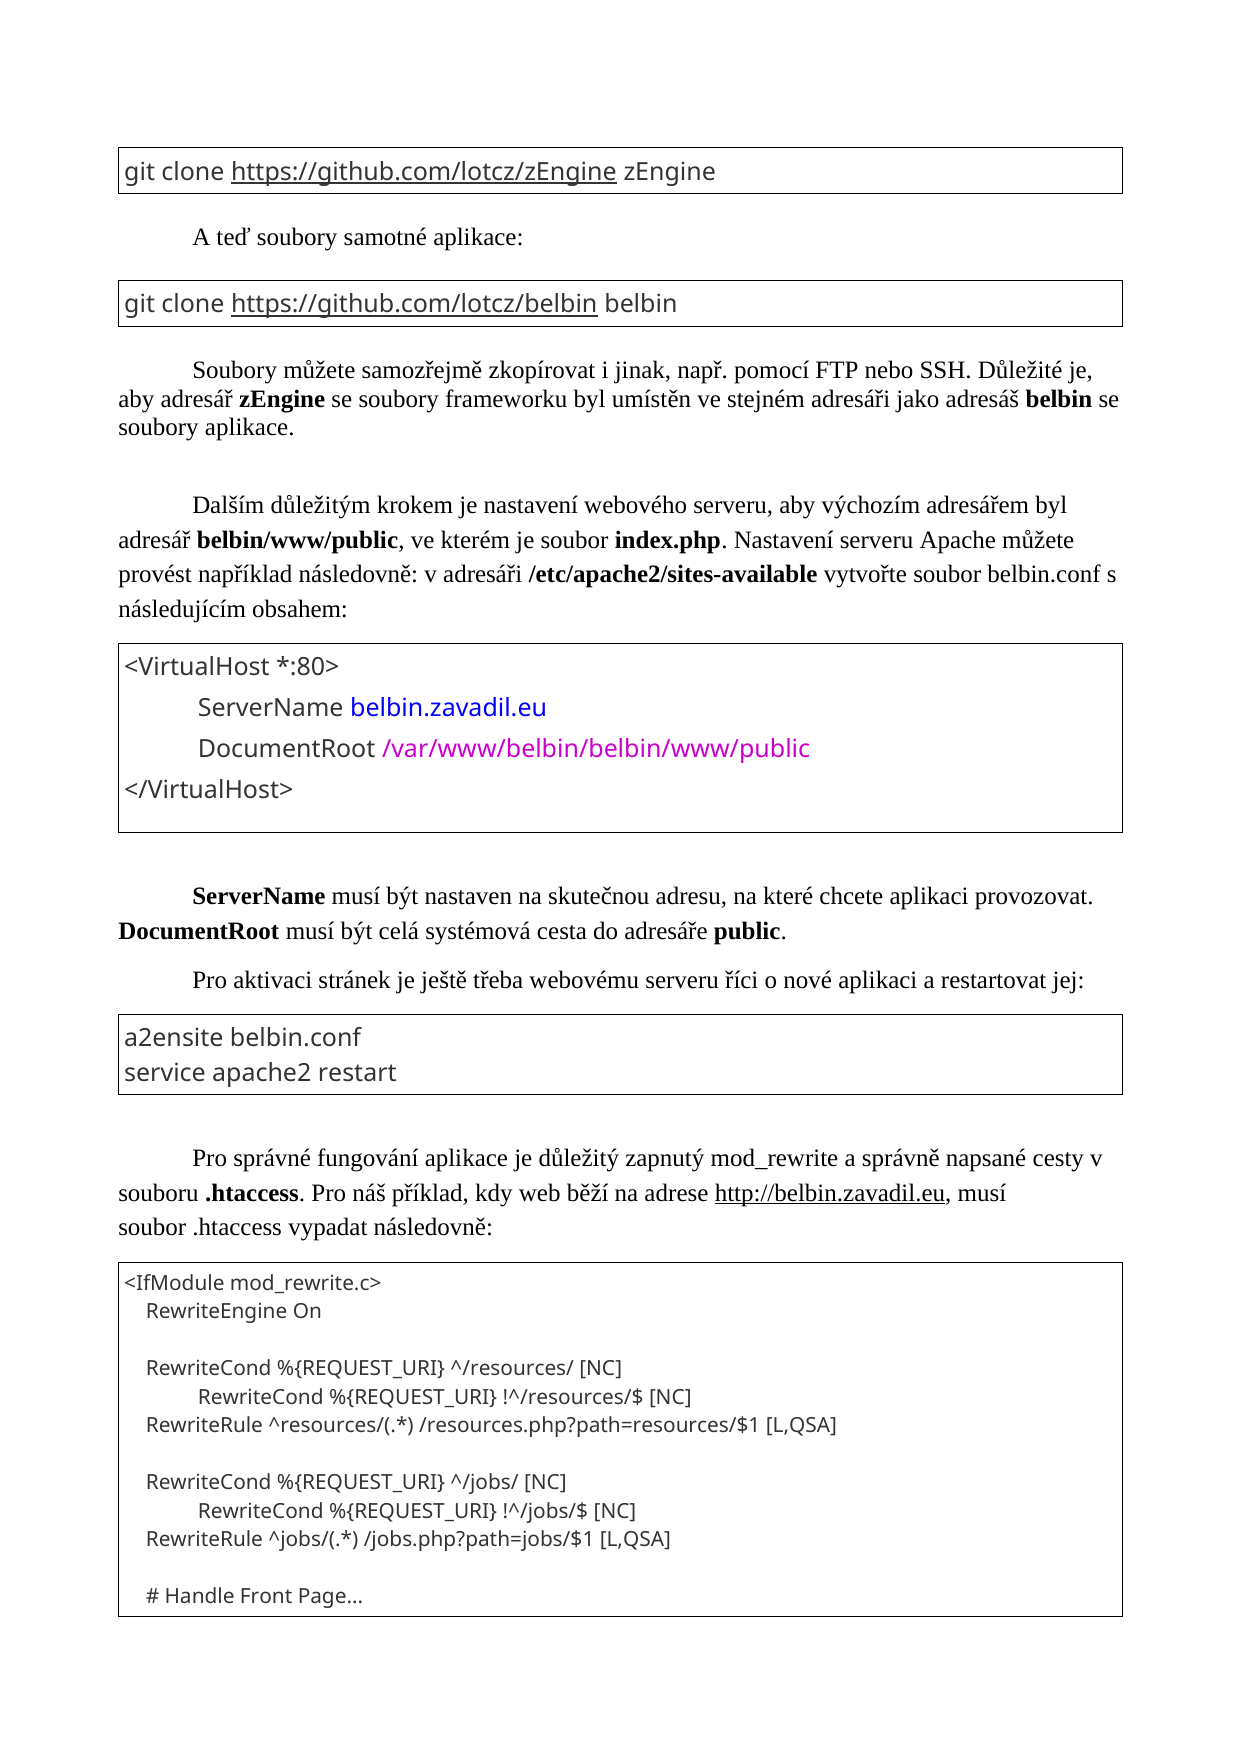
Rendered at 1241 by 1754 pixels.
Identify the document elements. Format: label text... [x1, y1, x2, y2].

table_header git clone https://github.com/lotcz/zEngine zEngine [119, 148, 1122, 193]
text ServerName musí být nastaven na skutečnou adresu, na které chcete aplikaci provozovat. DocumentRoot musí být celá systémová cesta do adresáře public. [118, 881, 1122, 944]
table_header git clone https://github.com/lotcz/belbin belbin [119, 281, 1122, 326]
text Pro správné fungování aplikace je důležitý zapnutý mod_rewrite a správně napsané cesty v souboru .htaccess. Pro náš příklad, kdy web běží na adrese http://belbin.zavadil.eu, musí soubor .htaccess vypadat následovně: [118, 1143, 1122, 1241]
text Pro aktivaci stránek je ještě třeba webovému serveru říci o nové aplikaci a restartovat jej: [118, 965, 1122, 993]
text A teď soubory samotné aplikace: [118, 222, 1122, 251]
text Soubory můžete samozřejmě zkopírovat i jinak, např. pomocí FTP nebo SSH. Důležité je, aby adresář zEngine se soubory frameworku byl umístěn ve stejném adresáři jako adresáš belbin se soubory aplikace. [118, 355, 1122, 441]
text Dalším důležitým krokem je nastavení webového serveru, aby výchozím adresářem byl adresář belbin/www/public, ve kterém je soubor index.php. Nastavení serveru Apache můžete provést například následovně: v adresáři /etc/apache2/sites-available vytvořte soubor belbin.conf s následujícím obsahem: [118, 490, 1122, 622]
table_header a2ensite belbin.conf service apache2 restart [119, 1015, 1122, 1094]
table_header <VirtualHost *:80> ServerName belbin.zavadil.eu DocumentRoot /var/www/belbin/belbin/www/public </VirtualHost> [119, 644, 1122, 832]
